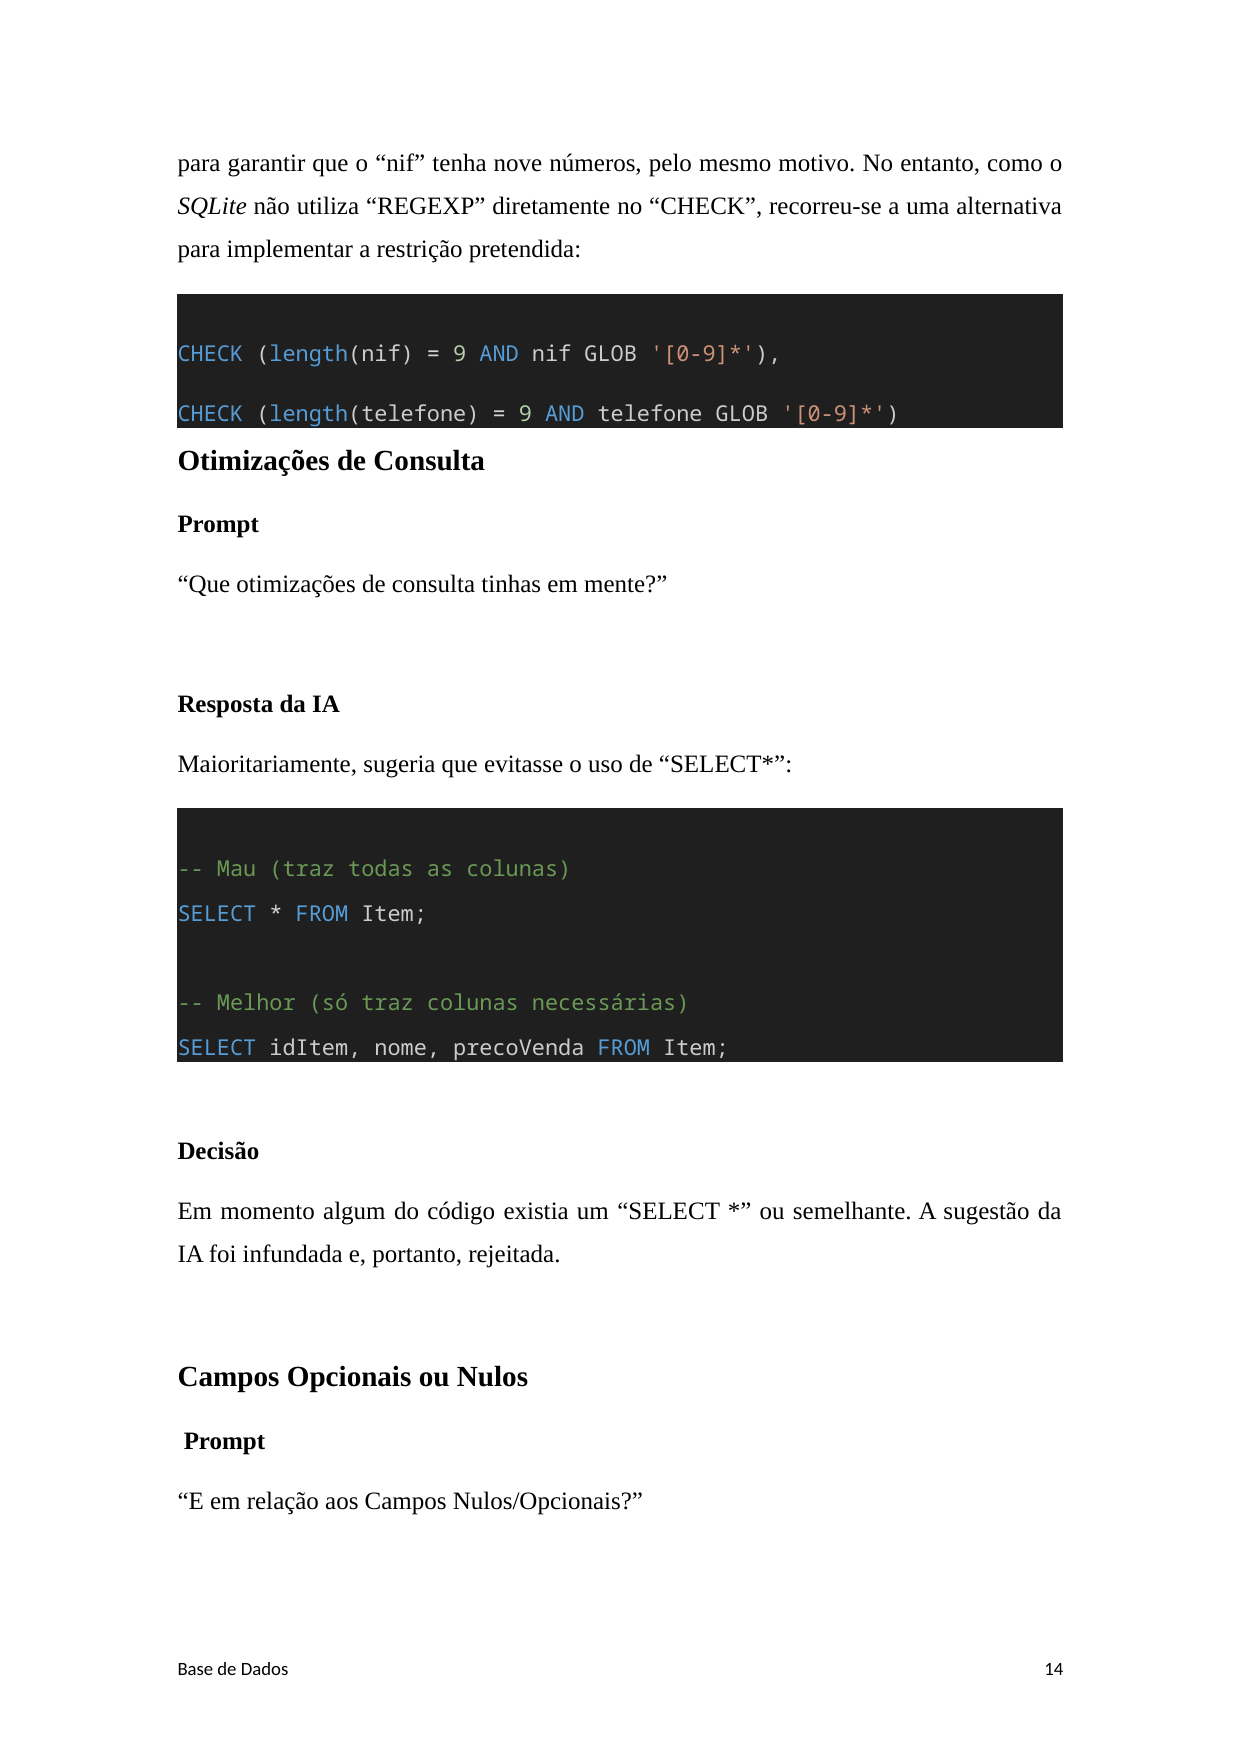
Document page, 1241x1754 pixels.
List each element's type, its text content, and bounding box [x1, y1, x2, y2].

subtitle Decisão [177, 1136, 1063, 1165]
text -- Melhor (só traz colunas necessárias) [177, 987, 1063, 1017]
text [177, 148, 1063, 263]
text Em momento algum do código existia um “SELECT *” ou semelhante. A sugestão da IA foi infundada e, portanto, rejeitada. [177, 1196, 1063, 1268]
subtitle Campos Opcionais ou Nulos [177, 1359, 1063, 1392]
subtitle Resposta da IA [177, 689, 1063, 718]
text “E em relação aos Campos Nulos/Opcionais?” [177, 1486, 1063, 1514]
text CHECK (length(telefone) = 9 AND telefone GLOB '[0-9]*') [177, 398, 1063, 428]
text -- Mau (traz todas as colunas) [177, 853, 1063, 883]
text SELECT * FROM Item; [177, 898, 1063, 928]
subtitle Otimizações de Consulta [177, 443, 1063, 476]
text SELECT idItem, nome, precoVenda FROM Item; [177, 1032, 1063, 1062]
subtitle Prompt [177, 1426, 1063, 1455]
text Maioritariamente, sugeria que evitasse o uso de “SELECT*”: [177, 749, 1063, 777]
subtitle Prompt [177, 509, 1063, 538]
text “Que otimizações de consulta tinhas em mente?” [177, 569, 1063, 598]
text CHECK (length(nif) = 9 AND nif GLOB '[0-9]*'), [177, 338, 1063, 368]
